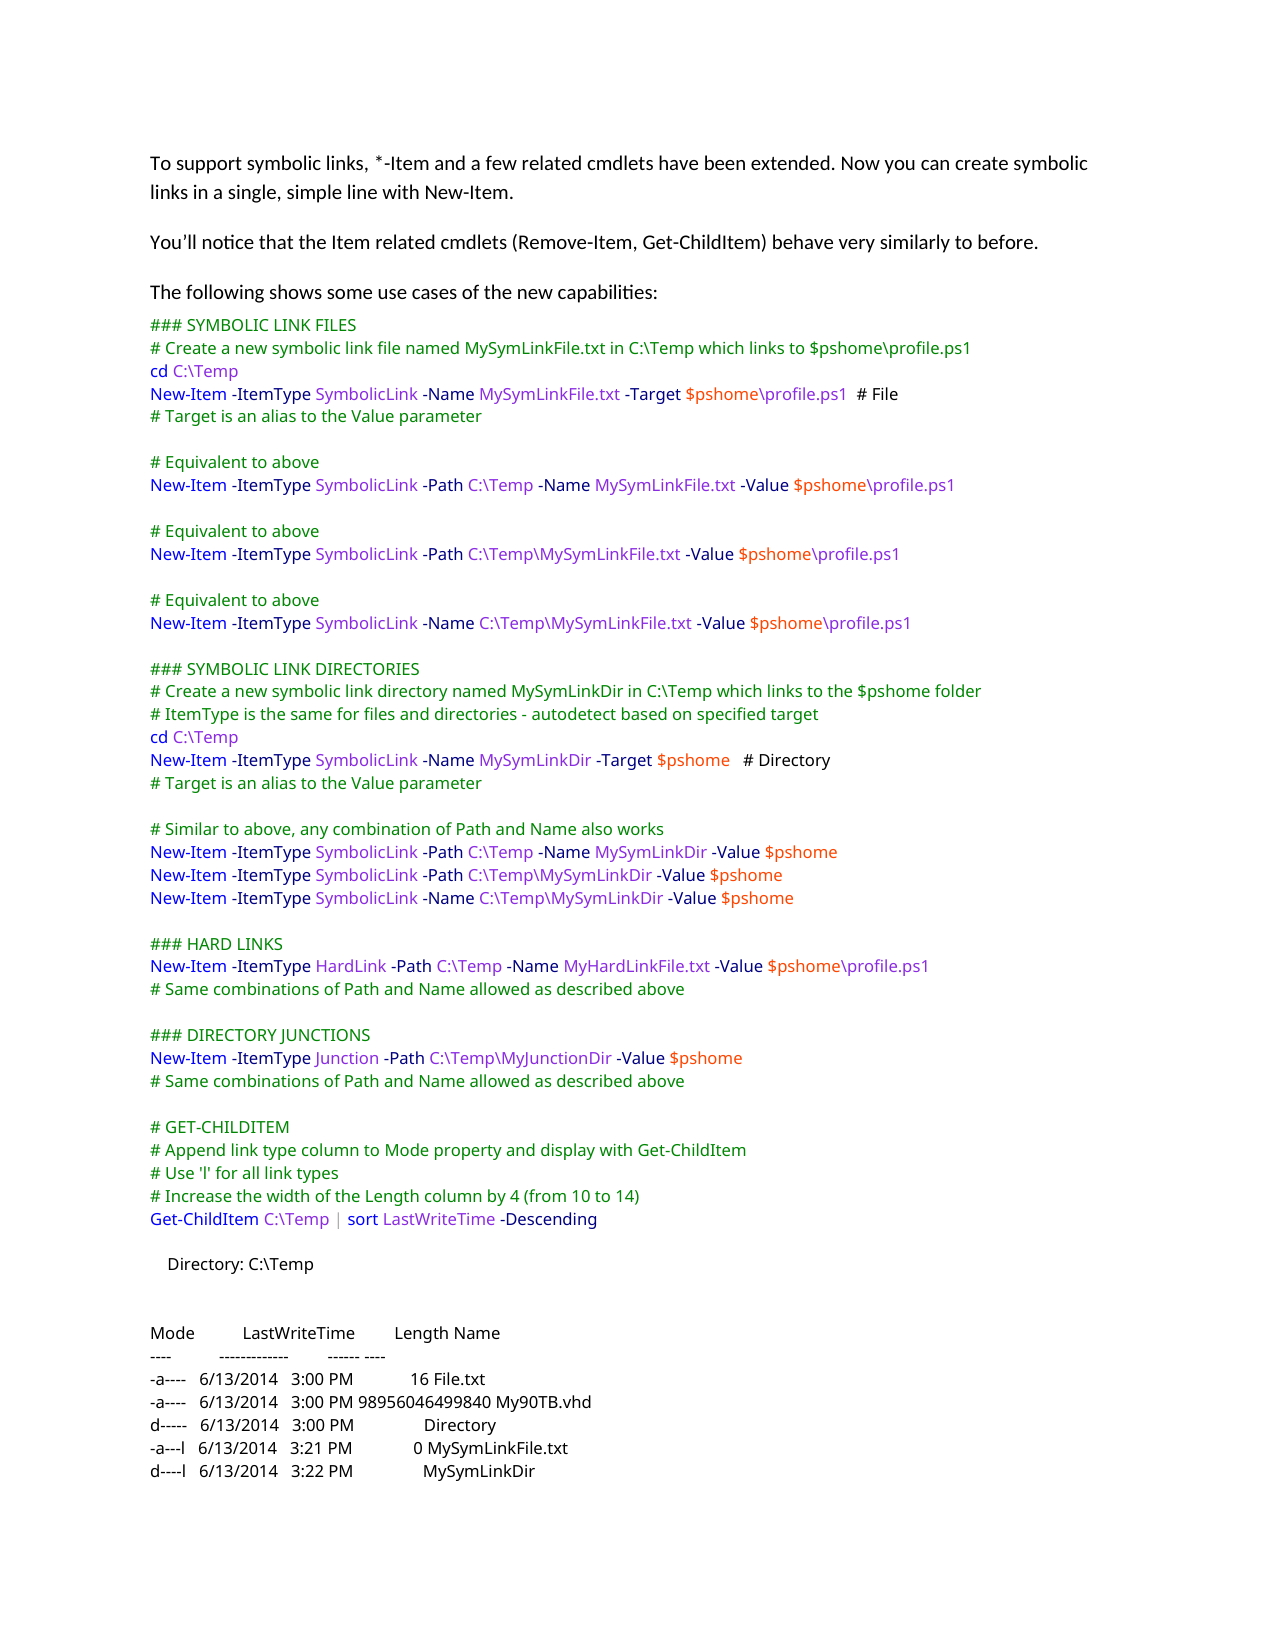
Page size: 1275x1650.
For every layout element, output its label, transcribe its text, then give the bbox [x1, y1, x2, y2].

text New-Item -ItemType SymbolicLink -Path C:\Temp\MySymLinkFile.txt -Value $pshome\profile.ps1 [150, 542, 1125, 565]
text Mode LastWriteTime Length Name [150, 1321, 1125, 1344]
text # Create a new symbolic link file named MySymLinkFile.txt in C:\Temp which links to $pshome\profile.ps1 [150, 336, 1125, 359]
text New-Item -ItemType SymbolicLink -Name MySymLinkDir -Target $pshome # Directory [150, 748, 1125, 771]
text # Increase the width of the Length column by 4 (from 10 to 14) [150, 1184, 1125, 1207]
text # Target is an alias to the Value parameter [150, 404, 1125, 427]
text New-Item -ItemType SymbolicLink -Path C:\Temp -Name MySymLinkFile.txt -Value $pshome\profile.ps1 [150, 473, 1125, 496]
text ### HARD LINKS [150, 932, 1125, 954]
text # Equivalent to above [150, 588, 1125, 611]
text ### SYMBOLIC LINK DIRECTORIES [150, 657, 1125, 679]
text ### DIRECTORY JUNCTIONS [150, 1023, 1125, 1046]
text d----- 6/13/2014 3:00 PM Directory [150, 1413, 1125, 1436]
text New-Item -ItemType SymbolicLink -Name MySymLinkFile.txt -Target $pshome\profile.ps1 # File [150, 382, 1125, 404]
text ### SYMBOLIC LINK FILES [150, 313, 1125, 336]
text New-Item -ItemType SymbolicLink -Name C:\Temp\MySymLinkFile.txt -Value $pshome\profile.ps1 [150, 611, 1125, 634]
text # Equivalent to above [150, 450, 1125, 473]
text New-Item -ItemType SymbolicLink -Path C:\Temp -Name MySymLinkDir -Value $pshome [150, 840, 1125, 863]
text # Similar to above, any combination of Path and Name also works [150, 817, 1125, 840]
text The following shows some use cases of the new capabilities: [150, 279, 1125, 304]
text -a---- 6/13/2014 3:00 PM 98956046499840 My90TB.vhd [150, 1390, 1125, 1413]
text # GET-CHILDITEM [150, 1115, 1125, 1138]
text # Append link type column to Mode property and display with Get-ChildItem [150, 1138, 1125, 1161]
text cd C:\Temp [150, 725, 1125, 748]
text # Target is an alias to the Value parameter [150, 771, 1125, 794]
text New-Item -ItemType SymbolicLink -Path C:\Temp\MySymLinkDir -Value $pshome [150, 863, 1125, 886]
text d----l 6/13/2014 3:22 PM MySymLinkDir [150, 1459, 1125, 1482]
text -a---- 6/13/2014 3:00 PM 16 File.txt [150, 1367, 1125, 1390]
text ---- ------------- ------ ---- [150, 1344, 1125, 1367]
text # Use 'l' for all link types [150, 1161, 1125, 1184]
text # Create a new symbolic link directory named MySymLinkDir in C:\Temp which links to the $pshome folder [150, 679, 1125, 702]
text New-Item -ItemType HardLink -Path C:\Temp -Name MyHardLinkFile.txt -Value $pshome\profile.ps1 [150, 954, 1125, 977]
text To support symbolic links, *-Item and a few related cmdlets have been extended. Now you can create symbolic links in a single, simple line with New-Item. [150, 150, 1125, 204]
text You’ll notice that the Item related cmdlets (Remove-Item, Get-ChildItem) behave very similarly to before. [150, 229, 1125, 254]
text cd C:\Temp [150, 359, 1125, 382]
text -a---l 6/13/2014 3:21 PM 0 MySymLinkFile.txt [150, 1436, 1125, 1459]
text New-Item -ItemType SymbolicLink -Name C:\Temp\MySymLinkDir -Value $pshome [150, 886, 1125, 909]
text # ItemType is the same for files and directories - autodetect based on specified target [150, 702, 1125, 725]
text New-Item -ItemType Junction -Path C:\Temp\MyJunctionDir -Value $pshome [150, 1046, 1125, 1069]
text Directory: C:\Temp [150, 1252, 1125, 1275]
text # Equivalent to above [150, 519, 1125, 542]
text # Same combinations of Path and Name allowed as described above [150, 1069, 1125, 1092]
text # Same combinations of Path and Name allowed as described above [150, 977, 1125, 1000]
text Get-ChildItem C:\Temp | sort LastWriteTime -Descending [150, 1207, 1125, 1229]
